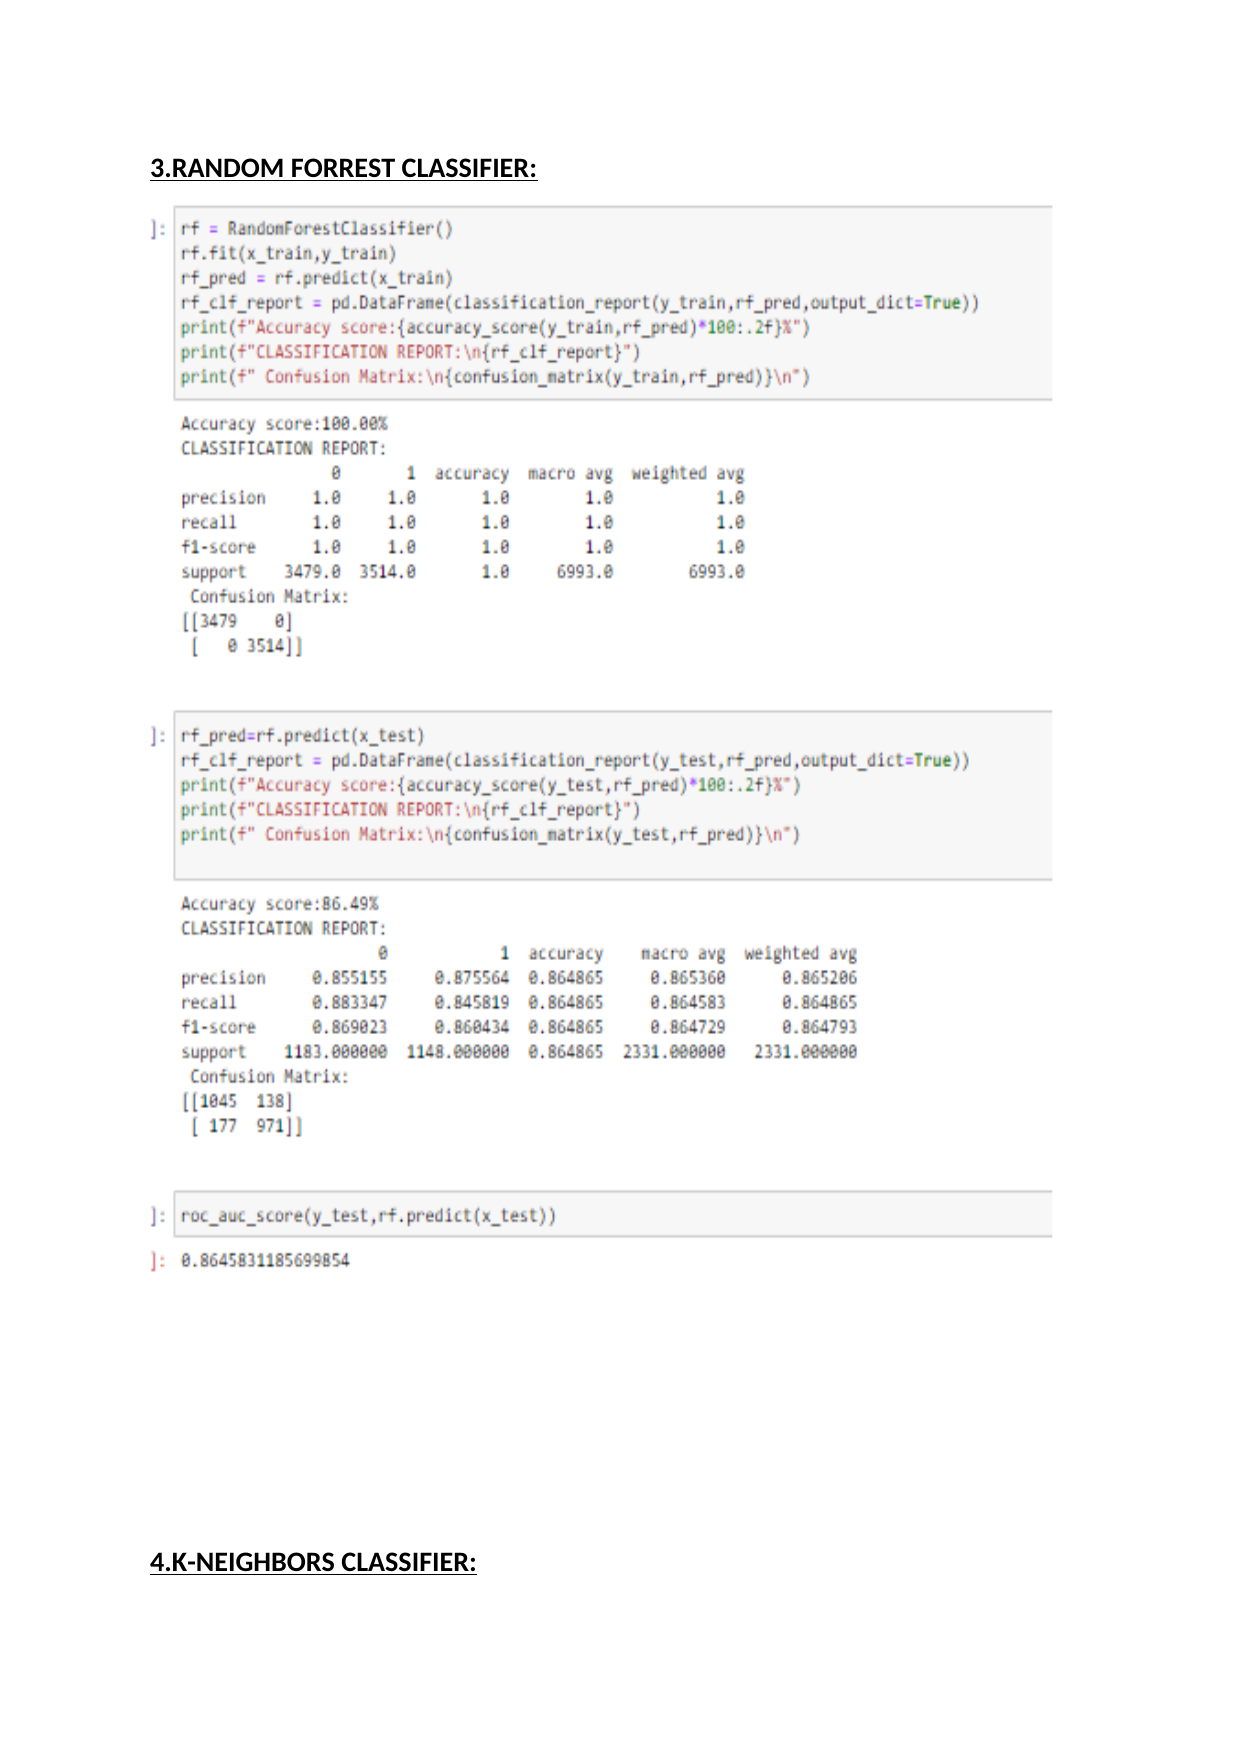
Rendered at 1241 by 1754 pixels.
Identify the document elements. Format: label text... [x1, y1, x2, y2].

text 4.K-NEIGHBORS CLASSIFIER: [150, 1544, 1090, 1578]
picture [150, 187, 1053, 1283]
text 3.RANDOM FORREST CLASSIFIER: [150, 150, 1090, 184]
